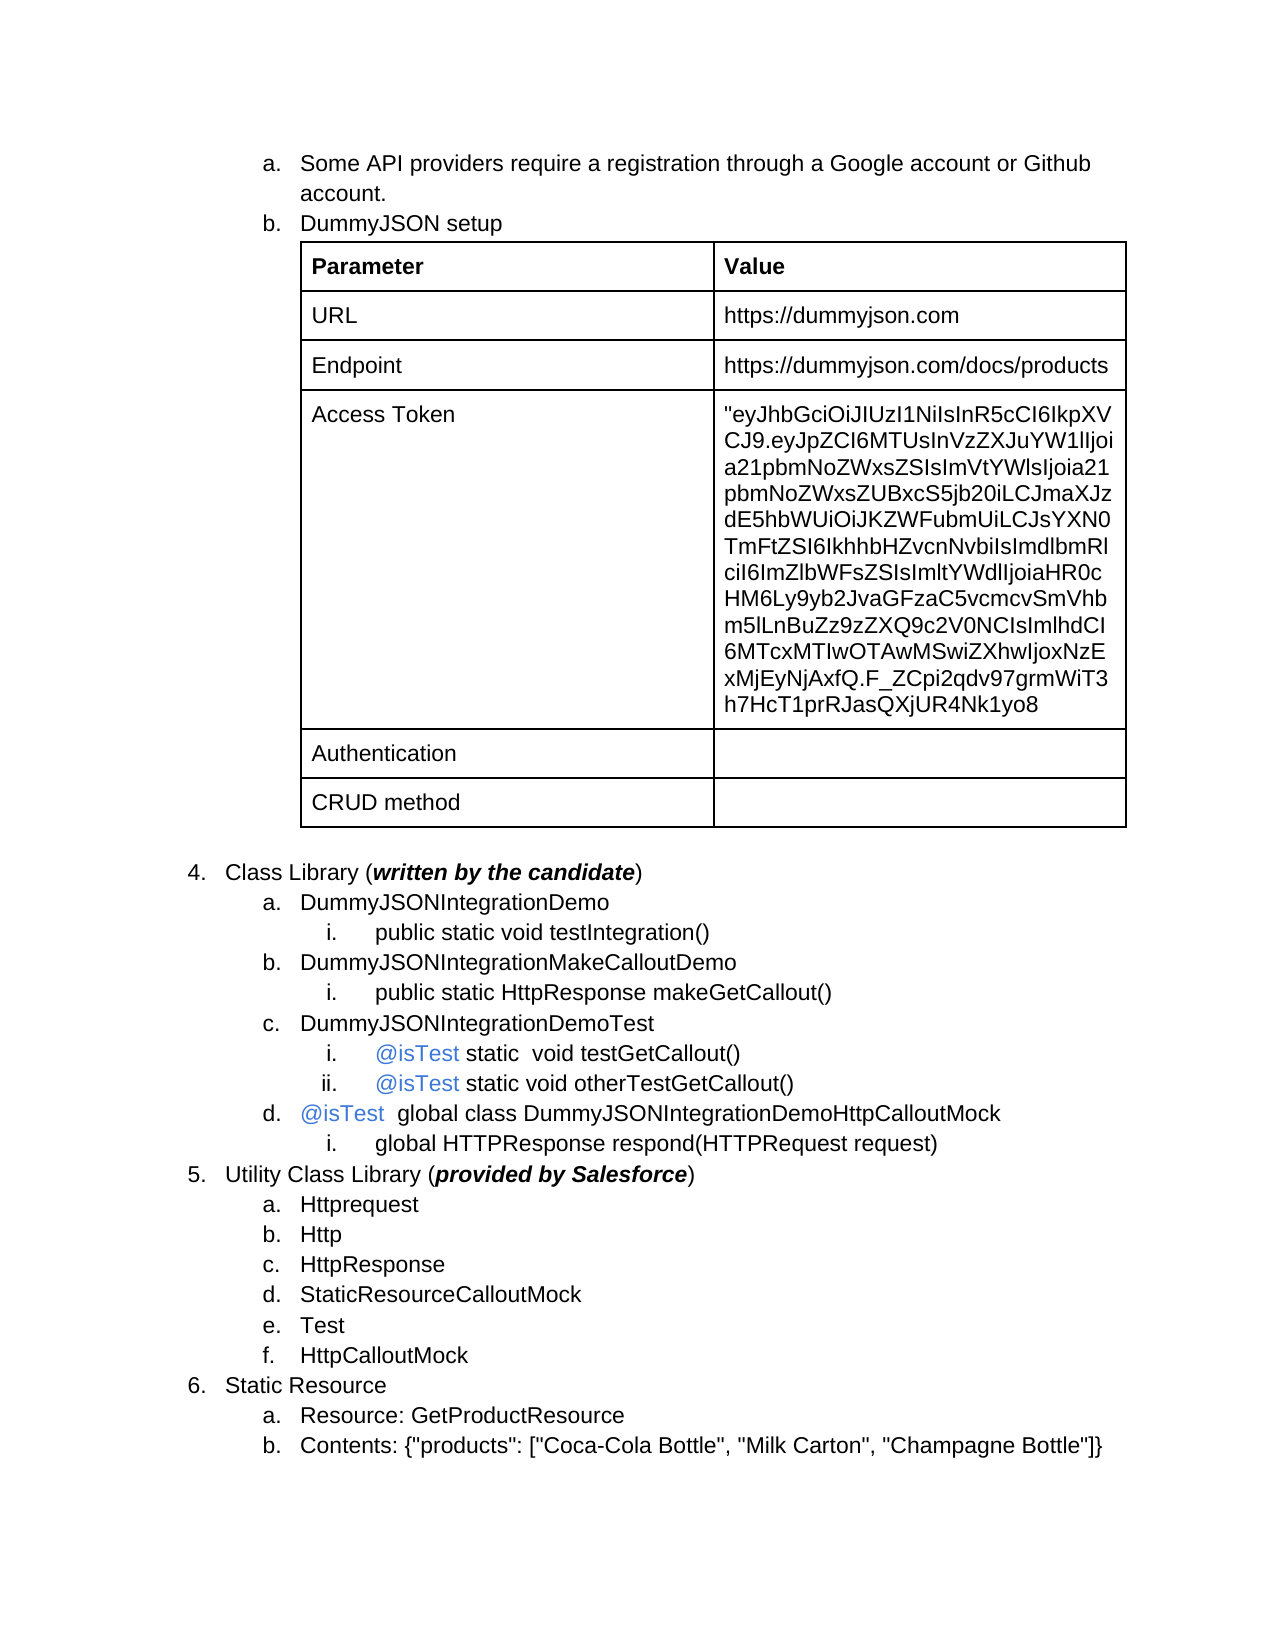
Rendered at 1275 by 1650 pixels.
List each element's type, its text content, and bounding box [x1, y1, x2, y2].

list @isTest global class DummyJSONIntegrationDemoHttpCalloutMock [262, 1100, 1125, 1126]
list HttpCalloutMock [262, 1342, 1125, 1368]
list DummyJSONIntegrationMakeCalloutDemo [262, 949, 1125, 975]
list @isTest static void testGetCallout() [337, 1040, 1125, 1066]
table_header Value [715, 243, 1125, 290]
table_cell https://dummyjson.com/docs/products [715, 341, 1125, 388]
list Http [262, 1221, 1125, 1247]
list Httprequest [262, 1191, 1125, 1217]
list DummyJSONIntegrationDemoTest [262, 1009, 1125, 1036]
list global HTTPResponse respond(HTTPRequest request) [337, 1130, 1125, 1157]
table_cell Endpoint [302, 341, 713, 388]
list public static void testIntegration() [337, 919, 1125, 945]
list Class Library (written by the candidate) [187, 858, 1125, 885]
table_cell "eyJhbGciOiJIUzI1NiIsInR5cCI6IkpXVCJ9.eyJpZCI6MTUsInVzZXJuYW1lIjoia21pbmNoZWxsZSIsImVtYWlsIjoia21pbmNoZWxsZUBxcS5jb20iLCJmaXJzdE5hbWUiOiJKZWFubmUiLCJsYXN0TmFtZSI6IkhhbHZvcnNvbiIsImdlbmRlciI6ImZlbWFsZSIsImltYWdlIjoiaHR0cHM6Ly9yb2JvaGFzaC5vcmcvSmVhbm5lLnBuZz9zZXQ9c2V0NCIsImlhdCI6MTcxMTIwOTAwMSwiZXhwIjoxNzExMjEyNjAxfQ.F_ZCpi2qdv97grmWiT3h7HcT1prRJasQXjUR4Nk1yo8 [715, 391, 1125, 728]
table_cell CRUD method [302, 779, 713, 826]
table_header Parameter [302, 243, 713, 290]
list StaticResourceCalloutMock [262, 1281, 1125, 1308]
list @isTest static void otherTestGetCallout() [337, 1070, 1125, 1096]
list HttpResponse [262, 1251, 1125, 1277]
table_cell URL [302, 292, 713, 339]
list Static Resource [187, 1372, 1125, 1398]
table_cell Authentication [302, 730, 713, 777]
list DummyJSONIntegrationDemo [262, 889, 1125, 915]
list Test [262, 1312, 1125, 1338]
table_cell [715, 730, 1125, 777]
table_cell Access Token [302, 391, 713, 728]
table_cell https://dummyjson.com [715, 292, 1125, 339]
list Utility Class Library (provided by Salesforce) [187, 1161, 1125, 1187]
list Contents: {"products": ["Coca-Cola Bottle", "Milk Carton", "Champagne Bottle"]} [262, 1432, 1125, 1459]
table_cell [715, 779, 1125, 826]
list DummyJSON setup [262, 210, 1125, 237]
list public static HttpResponse makeGetCallout() [337, 979, 1125, 1006]
list Resource: GetProductResource [262, 1402, 1125, 1428]
list Some API providers require a registration through a Google account or Github account. [262, 150, 1125, 207]
